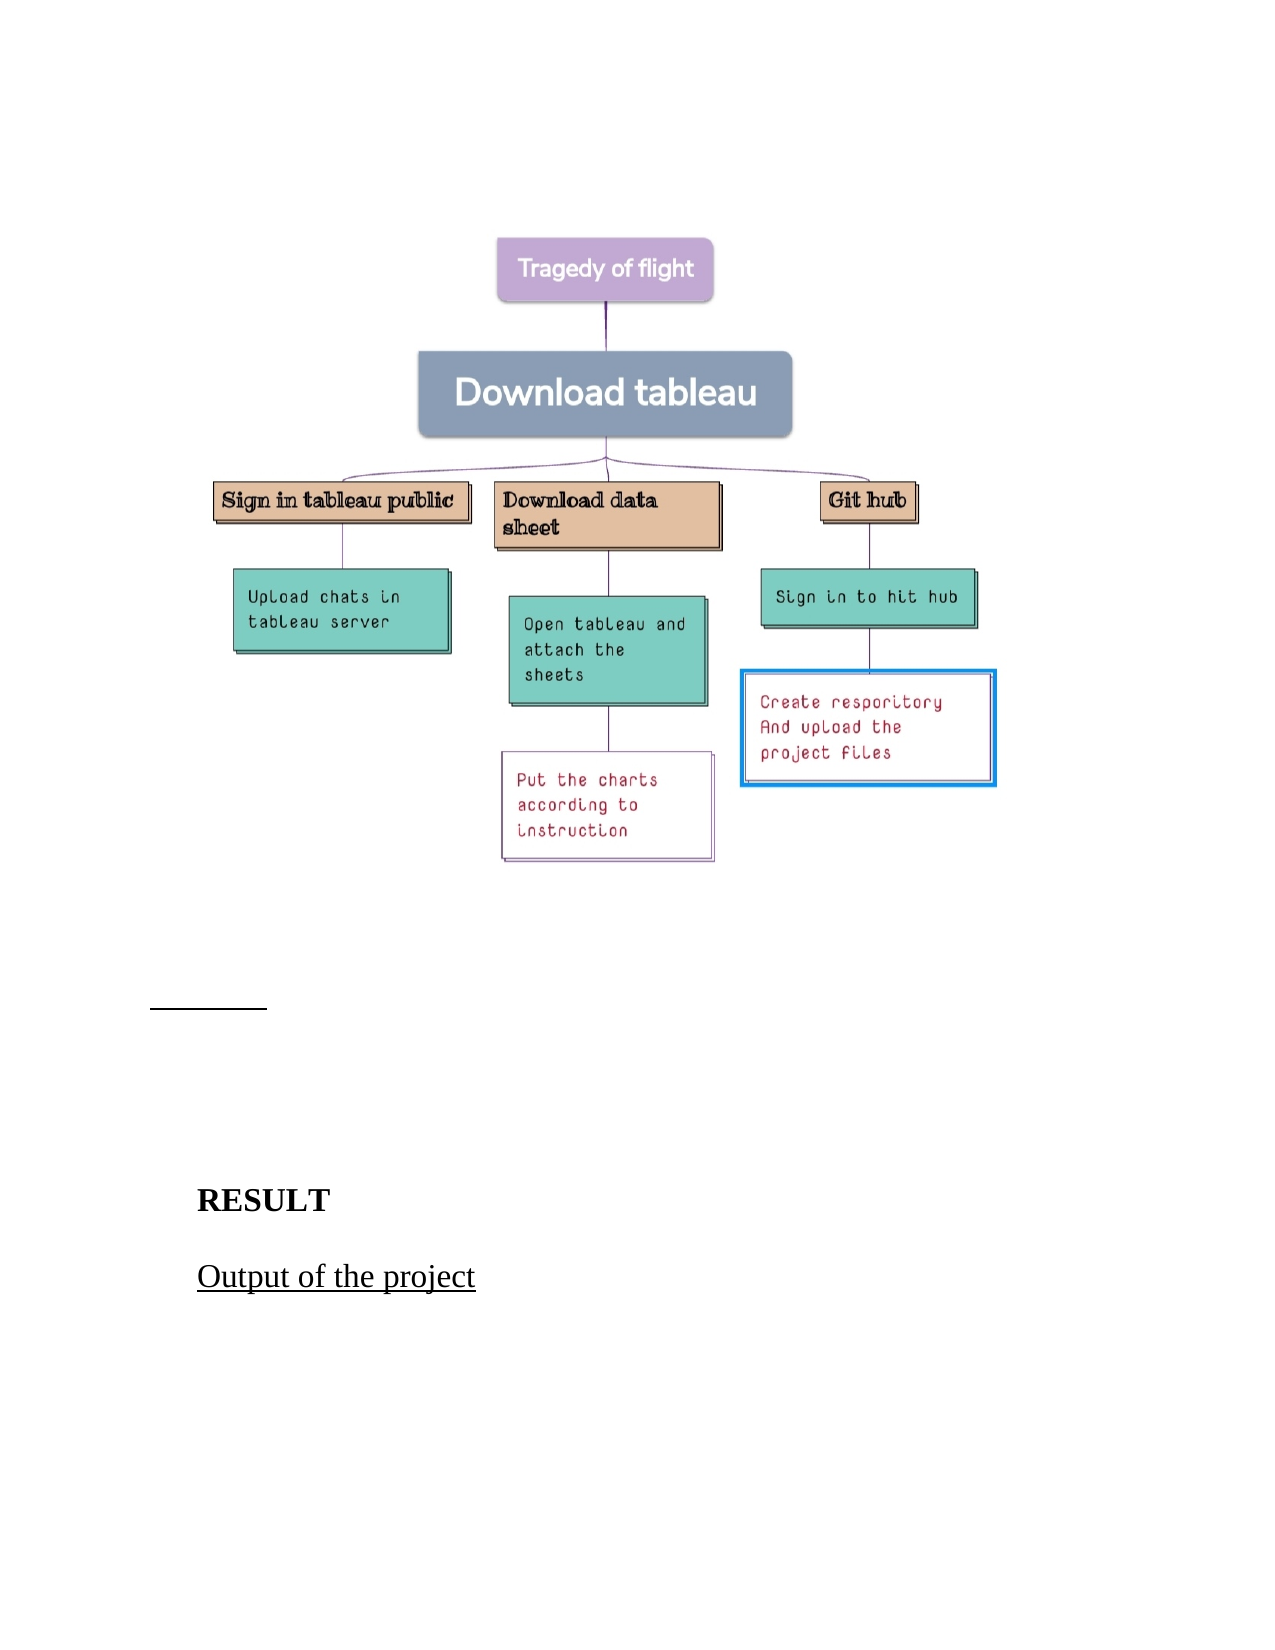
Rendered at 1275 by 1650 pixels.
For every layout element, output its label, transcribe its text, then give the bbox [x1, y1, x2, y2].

picture [196, 150, 1013, 985]
list RESULT [197, 1180, 1182, 1218]
list Output of the project [197, 1257, 1182, 1295]
